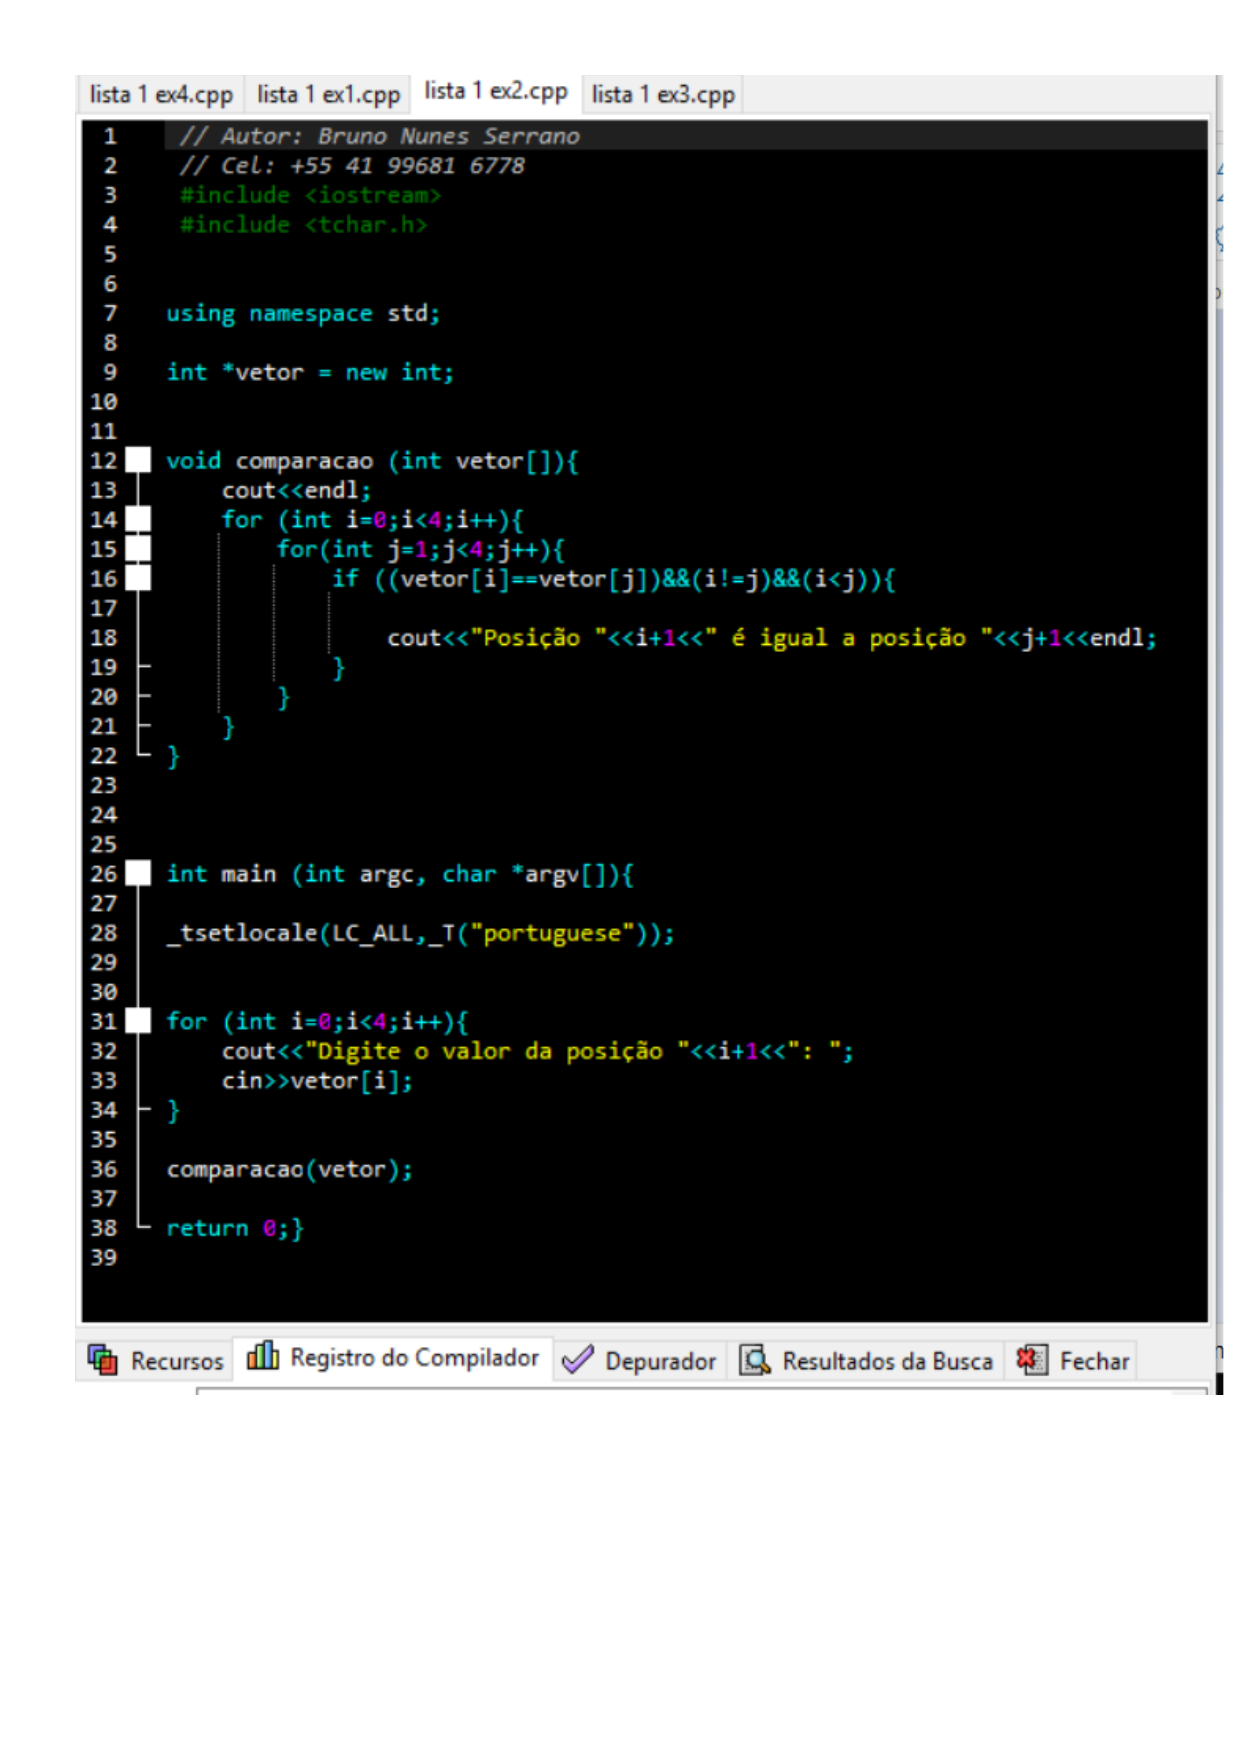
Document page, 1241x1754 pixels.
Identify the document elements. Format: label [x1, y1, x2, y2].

picture [75, 75, 1224, 1395]
